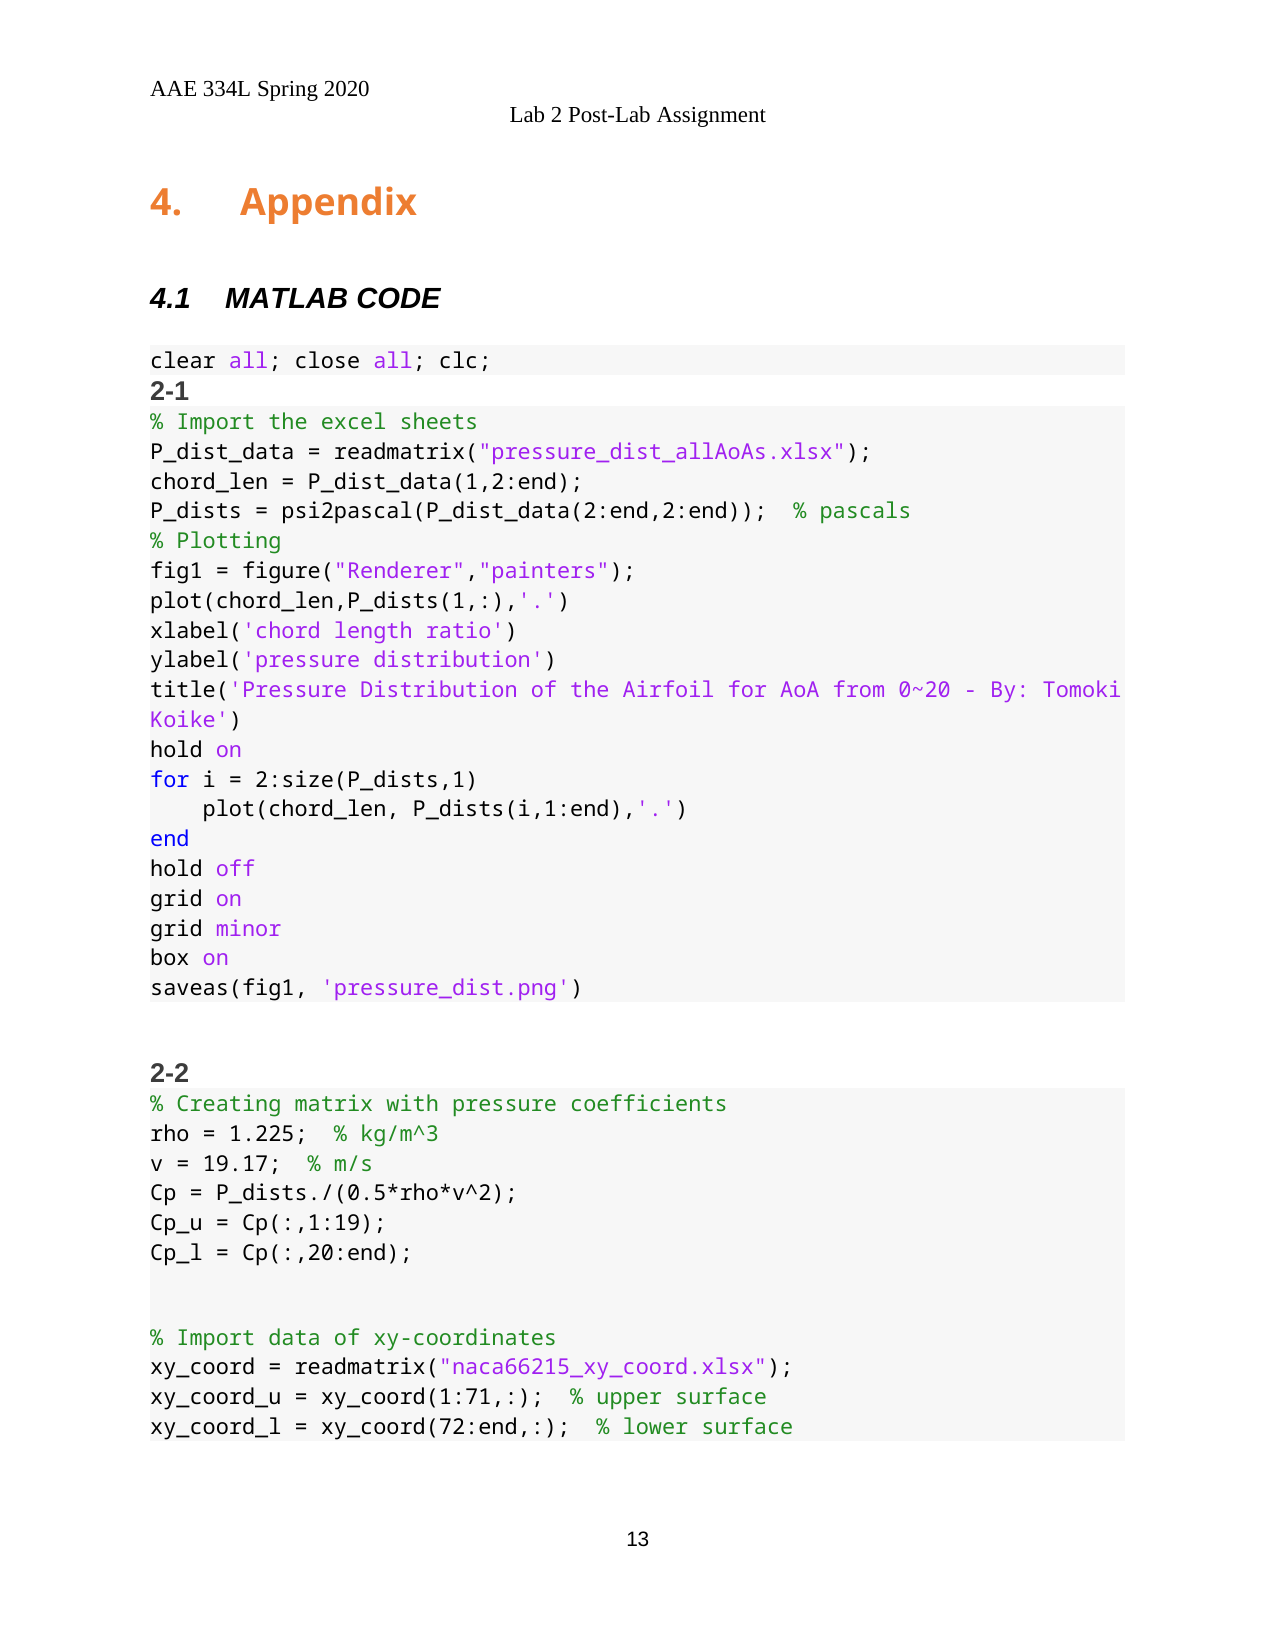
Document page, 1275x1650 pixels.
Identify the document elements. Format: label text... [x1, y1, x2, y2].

text fig1 = figure("Renderer","painters"); [150, 555, 1125, 585]
text P_dist_data = readmatrix("pressure_dist_allAoAs.xlsx"); [150, 436, 1125, 466]
text plot(chord_len,P_dists(1,:),'.') [150, 585, 1125, 614]
text end [150, 823, 1125, 853]
text rho = 1.225; % kg/m^3 [150, 1118, 1125, 1147]
subtitle Appendix [150, 175, 1125, 226]
text % Import data of xy-coordinates [150, 1321, 1125, 1351]
text Cp_l = Cp(:,20:end); [150, 1237, 1125, 1267]
text grid minor [150, 912, 1125, 942]
text for i = 2:size(P_dists,1) [150, 763, 1125, 793]
text Cp_u = Cp(:,1:19); [150, 1207, 1125, 1237]
text clear all; close all; clc; [150, 345, 1125, 375]
text P_dists = psi2pascal(P_dist_data(2:end,2:end)); % pascals [150, 495, 1125, 525]
text % Creating matrix with pressure coefficients [150, 1088, 1125, 1118]
text xlabel('chord length ratio') [150, 614, 1125, 644]
text % Plotting [150, 525, 1125, 555]
text saveas(fig1, 'pressure_dist.png') [150, 972, 1125, 1002]
text title('Pressure Distribution of the Airfoil for AoA from 0~20 - By: Tomoki Koike') [150, 674, 1125, 734]
text hold on [150, 734, 1125, 763]
text xy_coord_u = xy_coord(1:71,:); % upper surface [150, 1381, 1125, 1411]
text Cp = P_dists./(0.5*rho*v^2); [150, 1177, 1125, 1207]
subtitle MATLAB CODE [150, 281, 1125, 315]
text xy_coord_l = xy_coord(72:end,:); % lower surface [150, 1411, 1125, 1441]
text 2-1 [150, 375, 1125, 406]
text grid on [150, 883, 1125, 912]
text box on [150, 942, 1125, 972]
text xy_coord = readmatrix("naca66215_xy_coord.xlsx"); [150, 1351, 1125, 1381]
text v = 19.17; % m/s [150, 1147, 1125, 1177]
text hold off [150, 853, 1125, 883]
text chord_len = P_dist_data(1,2:end); [150, 466, 1125, 495]
text % Import the excel sheets [150, 406, 1125, 436]
text 2-2 [150, 1057, 1125, 1088]
text ylabel('pressure distribution') [150, 644, 1125, 674]
text plot(chord_len, P_dists(i,1:end),'.') [150, 793, 1125, 823]
